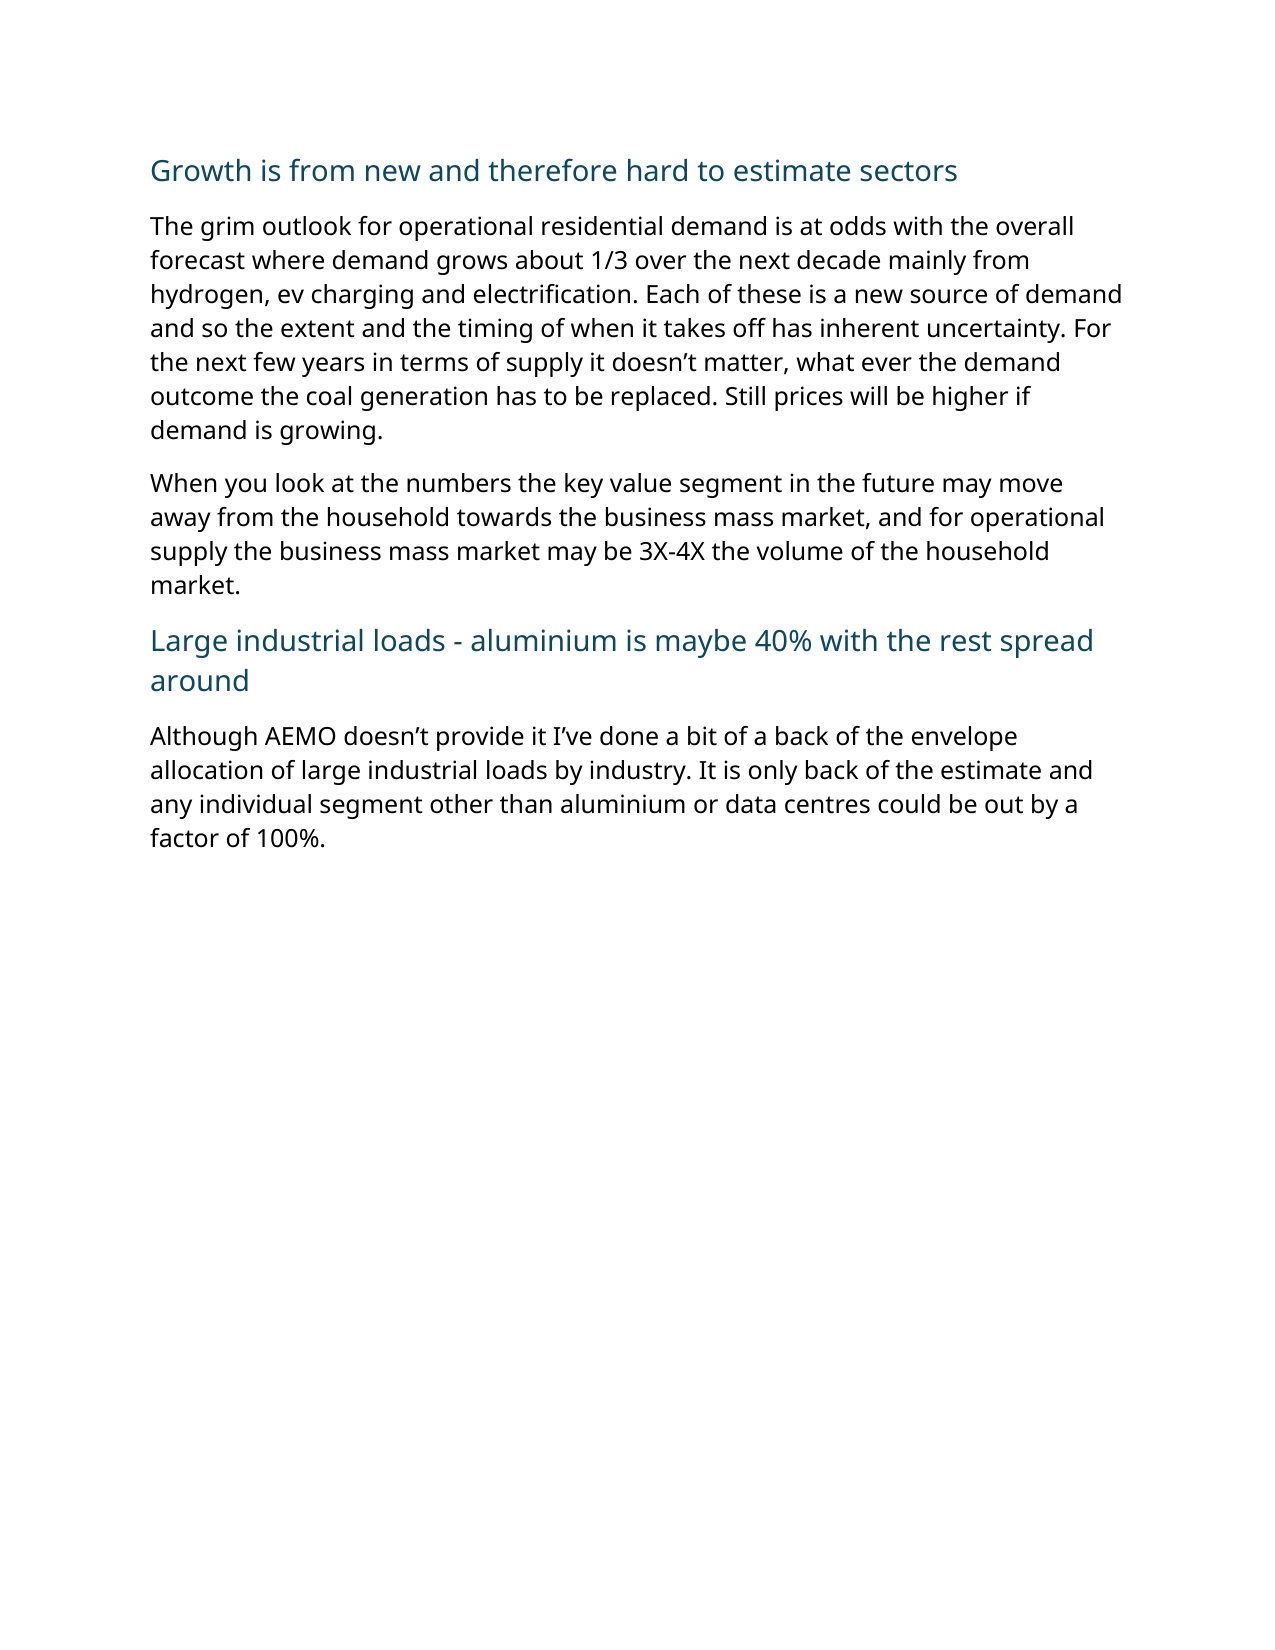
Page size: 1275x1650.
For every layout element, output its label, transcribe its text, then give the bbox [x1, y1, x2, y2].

text Although AEMO doesn’t provide it I’ve done a bit of a back of the envelope allocation of large industrial loads by industry. It is only back of the estimate and any individual segment other than aluminium or data centres could be out by a factor of 100%. [150, 719, 1125, 855]
subtitle Growth is from new and therefore hard to estimate sectors [150, 150, 1125, 190]
text The grim outlook for operational residential demand is at odds with the overall forecast where demand grows about 1/3 over the next decade mainly from hydrogen, ev charging and electrification. Each of these is a new source of demand and so the extent and the timing of when it takes off has inherent uncertainty. For the next few years in terms of supply it doesn’t matter, what ever the demand outcome the coal generation has to be replaced. Still prices will be higher if demand is growing. [150, 208, 1125, 447]
subtitle Large industrial loads - aluminium is maybe 40% with the rest spread around [150, 621, 1125, 700]
text When you look at the numbers the key value segment in the future may move away from the household towards the business mass market, and for operational supply the business mass market may be 3X-4X the volume of the household market. [150, 466, 1125, 602]
